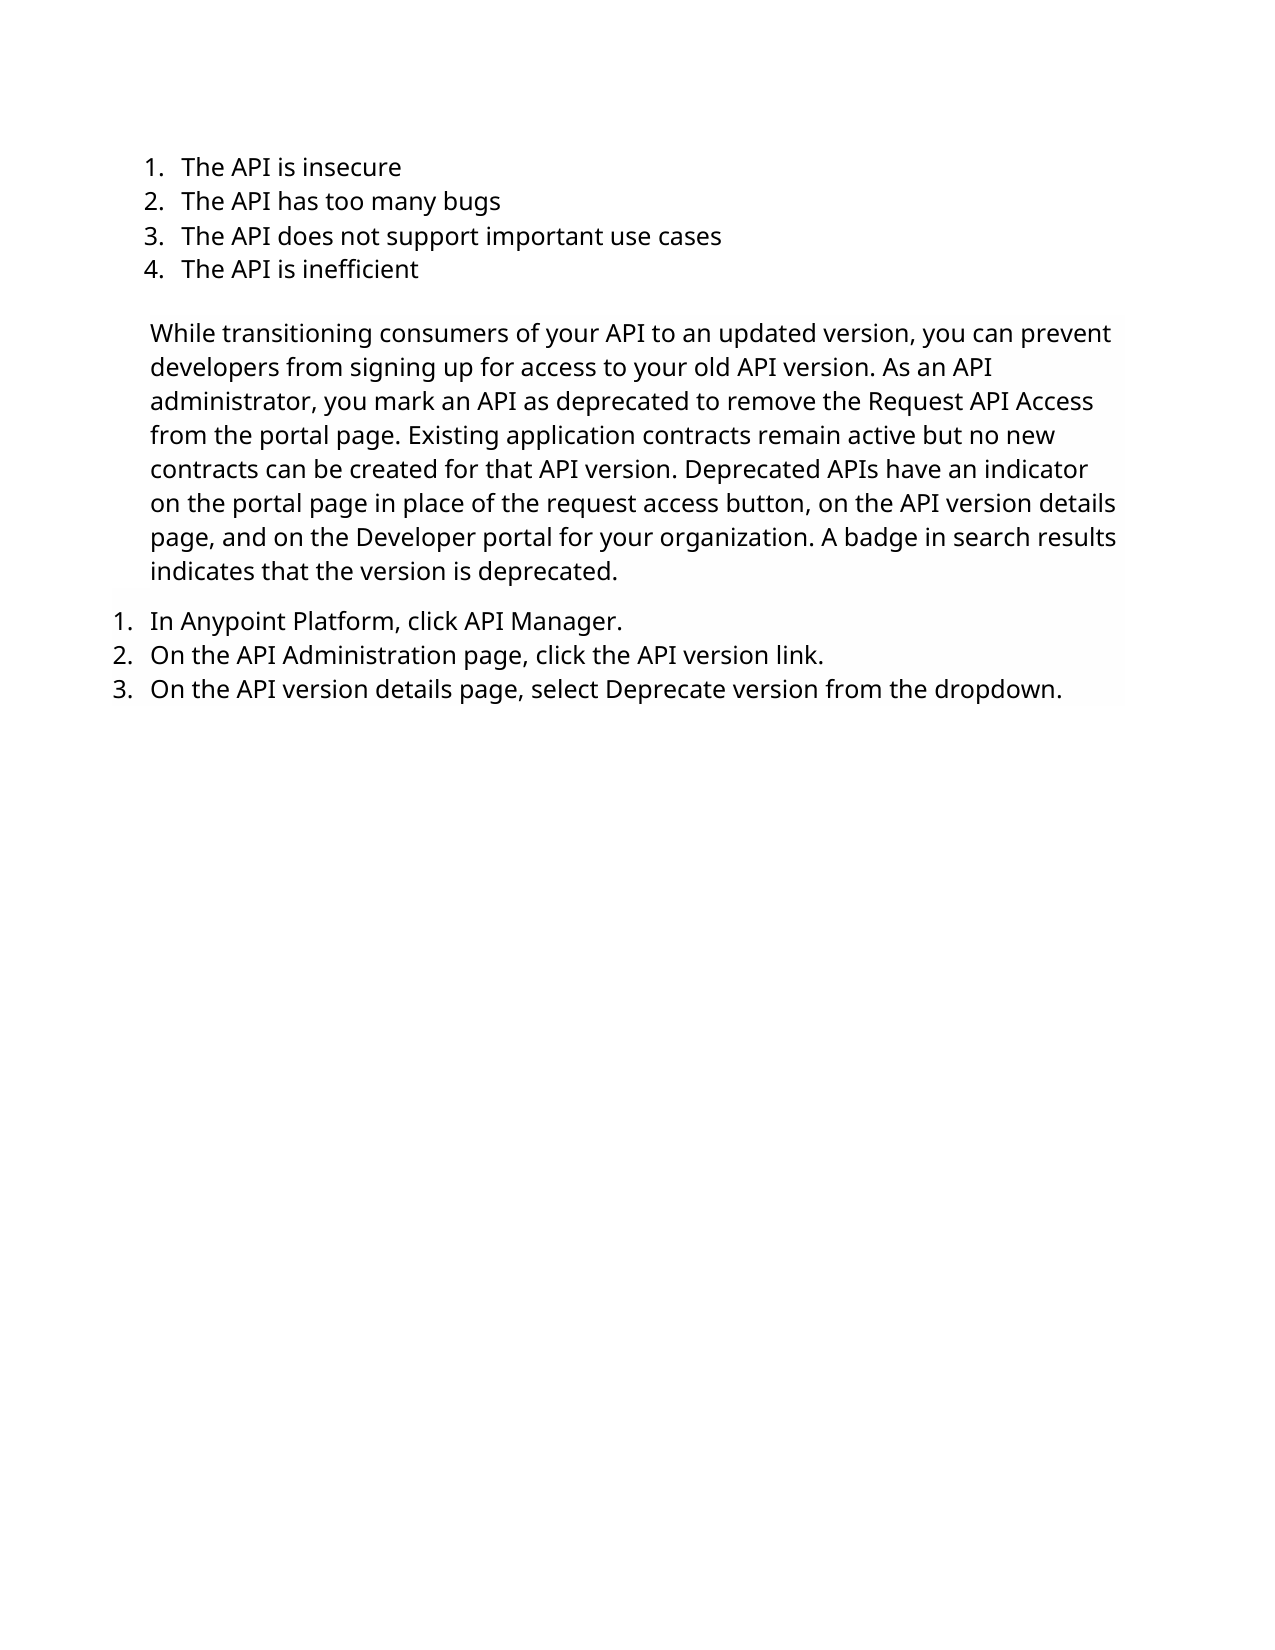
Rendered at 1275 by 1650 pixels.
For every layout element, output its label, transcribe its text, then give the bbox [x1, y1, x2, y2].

list In Anypoint Platform, click API Manager. [112, 603, 1125, 638]
list The API is inefficient [144, 252, 1125, 286]
list On the API version details page, select Deprecate version from the dropdown. [112, 672, 1125, 706]
list The API does not support important use cases [144, 218, 1125, 252]
list The API is insecure [144, 150, 1125, 184]
text While transitioning consumers of your API to an updated version, you can prevent developers from signing up for access to your old API version. As an API administrator, you mark an API as deprecated to remove the Request API Access from the portal page. Existing application contracts remain active but no new contracts can be created for that API version. Deprecated APIs have an indicator on the portal page in place of the request access button, on the API version details page, and on the Developer portal for your organization. A badge in search results indicates that the version is deprecated. [150, 315, 1125, 588]
list On the API Administration page, click the API version link. [112, 638, 1125, 672]
list The API has too many bugs [144, 184, 1125, 218]
